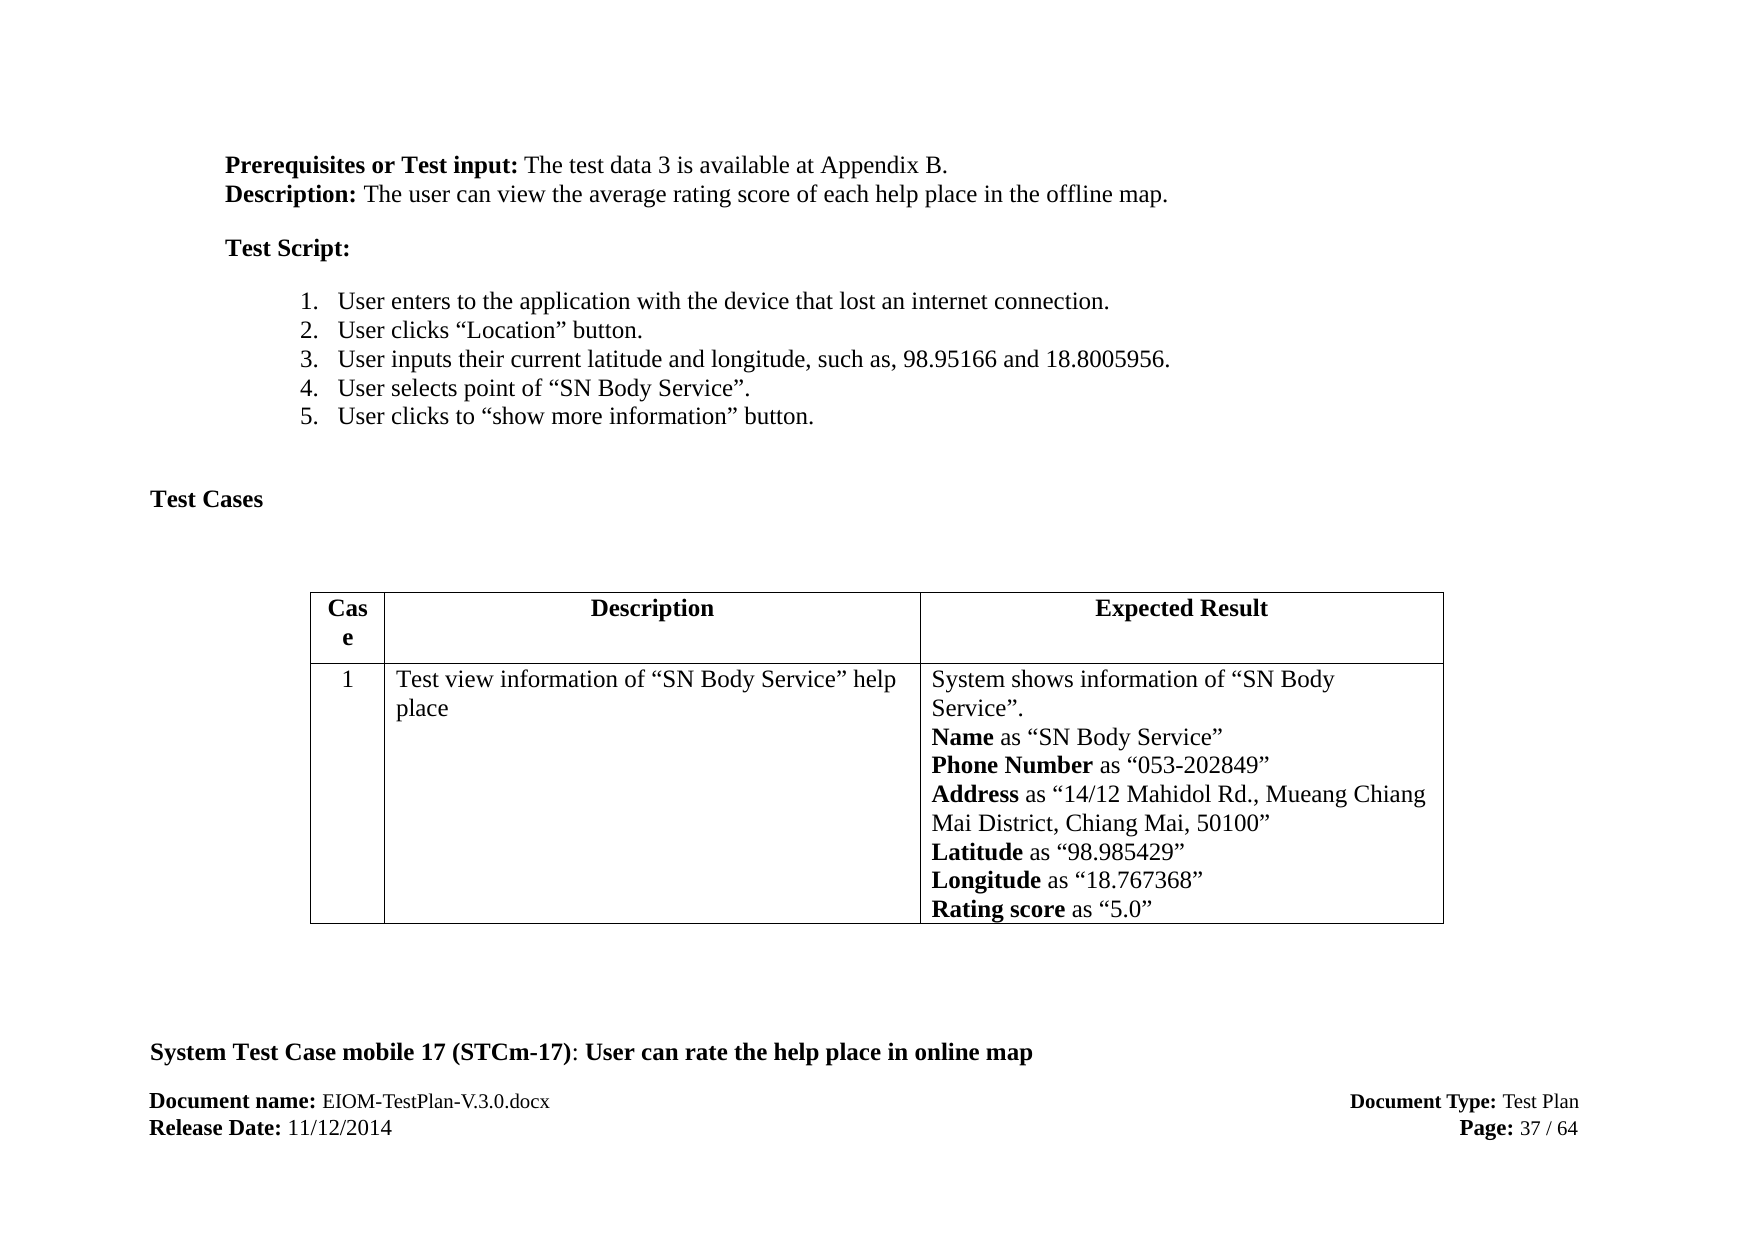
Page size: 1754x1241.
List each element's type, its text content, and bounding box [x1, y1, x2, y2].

text Test Cases [150, 484, 1604, 513]
table_header Description [385, 593, 920, 663]
text Test Script: [150, 233, 1604, 261]
text Description: The user can view the average rating score of each help place in the offline map. [150, 179, 1604, 207]
table_cell Test view information of “SN Body Service” help place [385, 664, 920, 923]
table_header Expected Result [921, 593, 1443, 663]
text Prerequisites or Test input: The test data 3 is available at Appendix B. [150, 150, 1604, 179]
table_header Case [311, 593, 384, 663]
table_cell 1 [311, 664, 384, 923]
list User clicks “Location” button. [300, 315, 1604, 344]
text System Test Case mobile 17 (STCm-17): User can rate the help place in online map [150, 1037, 1604, 1066]
list User selects point of “SN Body Service”. [300, 373, 1604, 401]
table_cell System shows information of “SN Body Service”. Name as “SN Body Service” Phone Number as “053-202849” Address as “14/12 Mahidol Rd., Mueang Chiang Mai District, Chiang Mai, 50100” Latitude as “98.985429” Longitude as “18.767368” Rating score as “5.0” [921, 664, 1443, 923]
list User inputs their current latitude and longitude, such as, 98.95166 and 18.8005956. [300, 344, 1604, 373]
list User clicks to “show more information” button. [300, 401, 1604, 430]
list User enters to the application with the device that lost an internet connection. [300, 286, 1604, 315]
